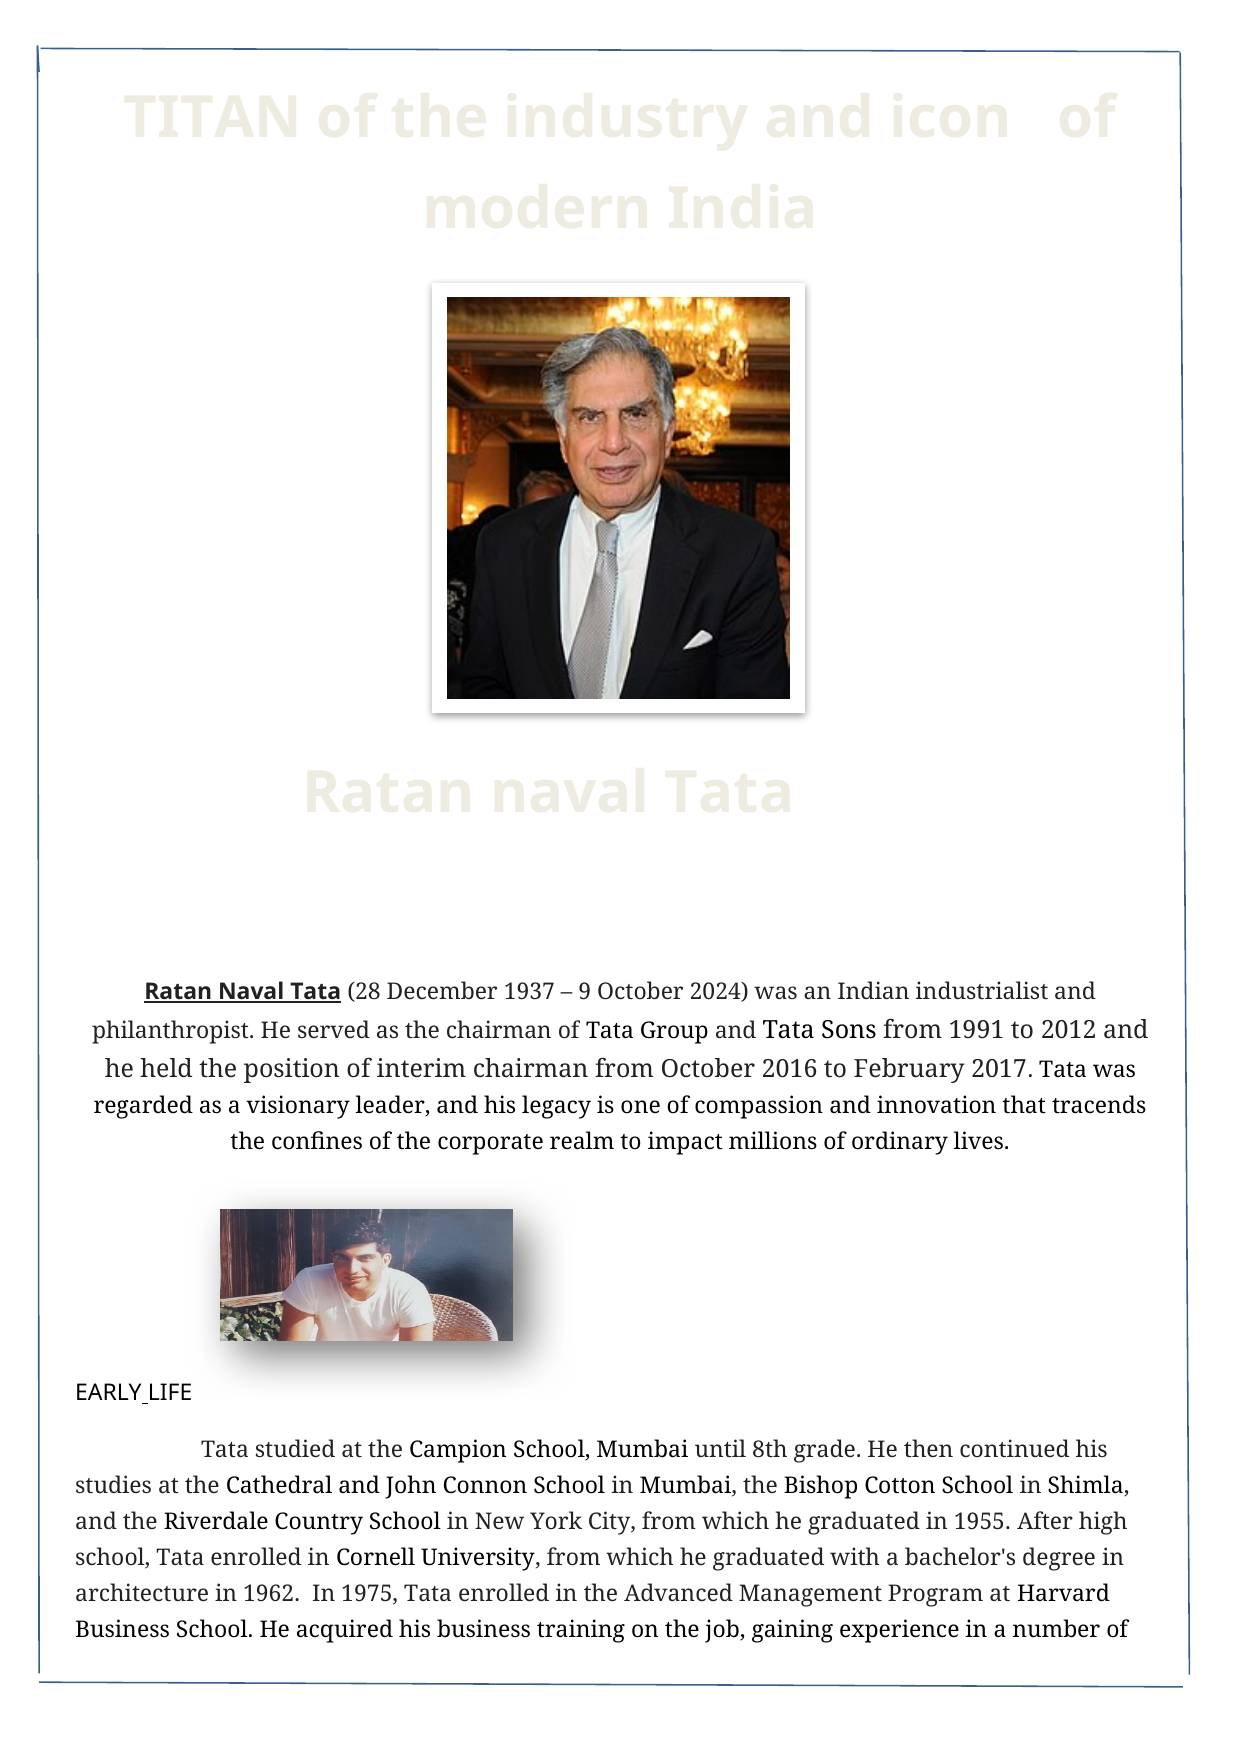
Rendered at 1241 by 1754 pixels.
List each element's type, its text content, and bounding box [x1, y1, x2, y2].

picture [220, 1209, 513, 1341]
text Ratan naval Tata [75, 751, 1165, 830]
text TITAN of the industry and icon of modern India [75, 75, 1165, 246]
text EARLY LIFE [75, 1182, 1165, 1408]
text Ratan Naval Tata (28 December 1937 – 9 October 2024) was an Indian industrialist and philanthropist. He served as the chairman of Tata Group and Tata Sons from 1991 to 2012 and he held the position of interim chairman from October 2016 to February 2017. Tata was regarded as a visionary leader, and his legacy is one of compassion and innovation that tracends the confines of the corporate realm to impact millions of ordinary lives. [75, 975, 1165, 1156]
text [75, 1433, 1165, 1644]
picture [447, 297, 790, 699]
